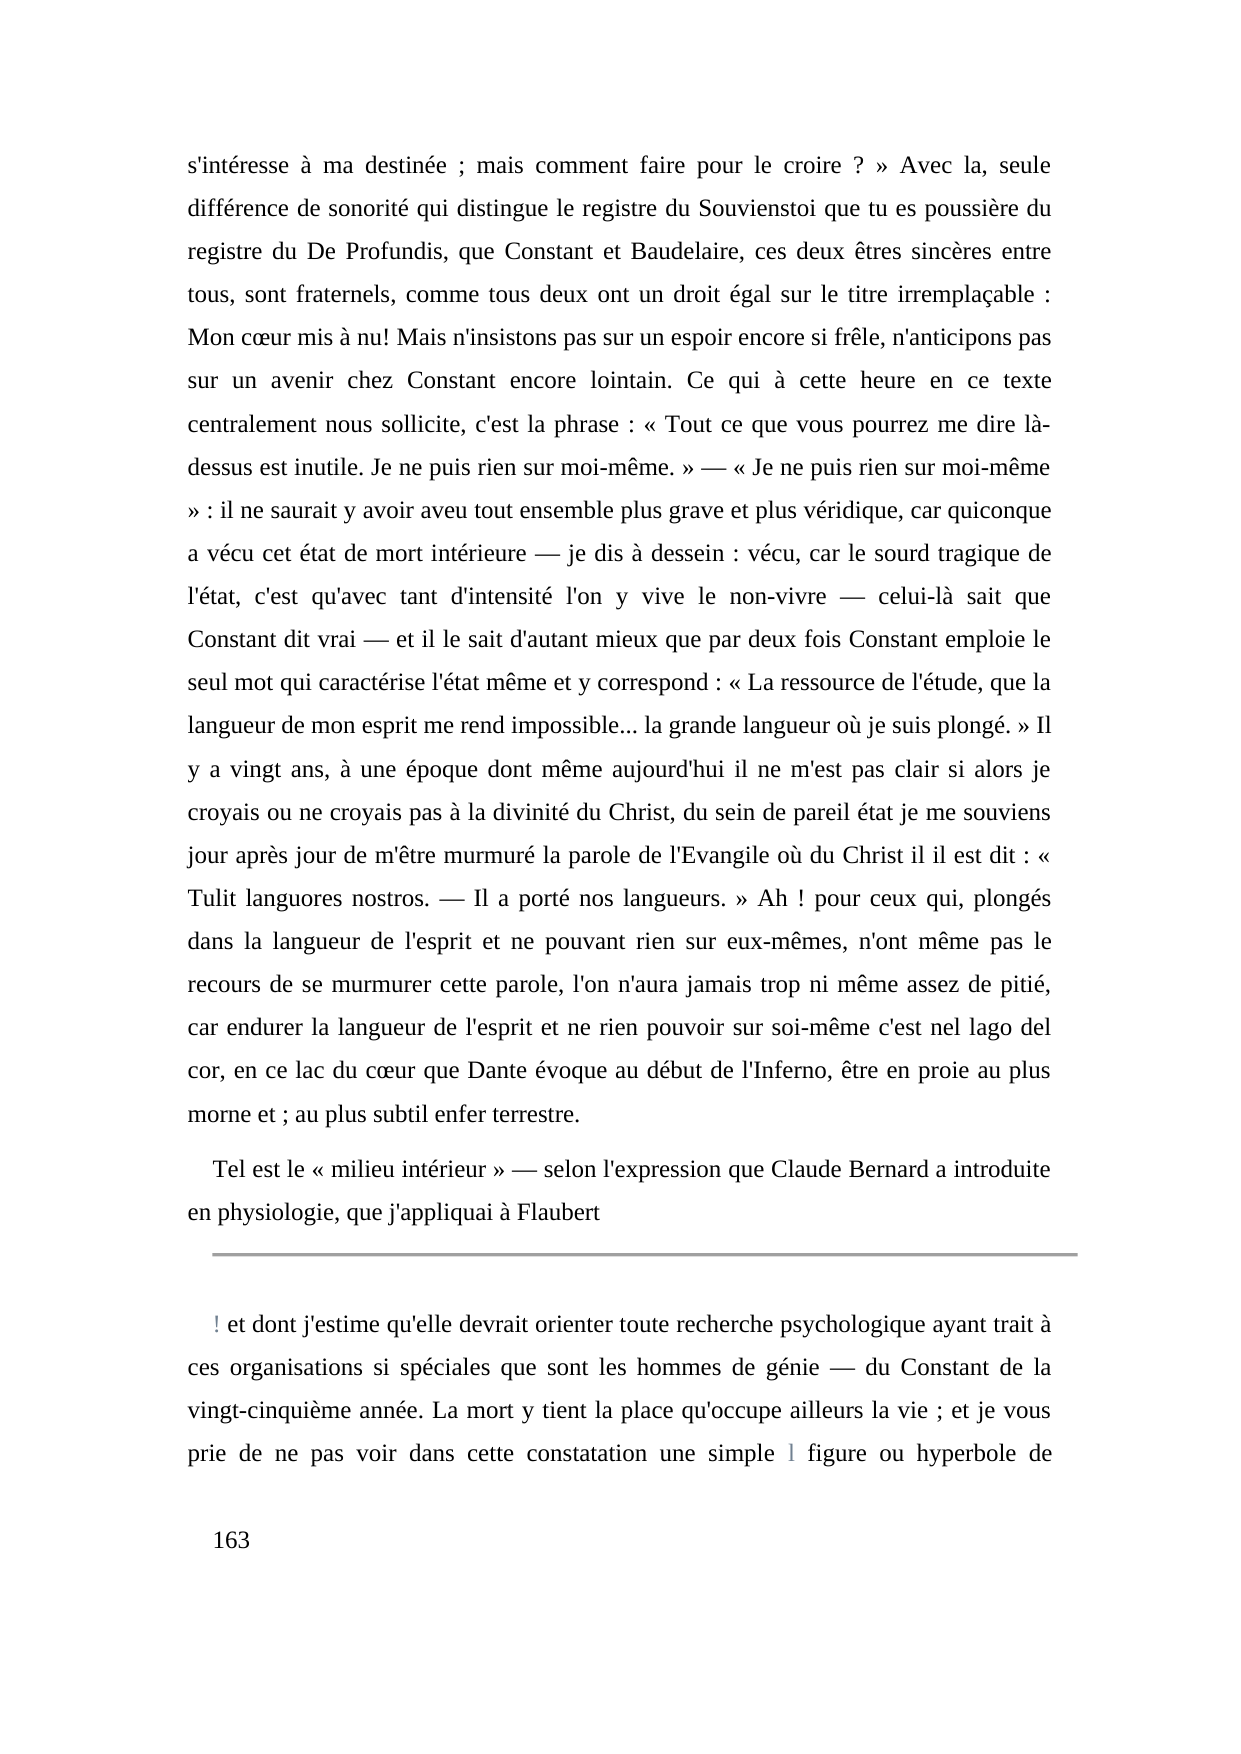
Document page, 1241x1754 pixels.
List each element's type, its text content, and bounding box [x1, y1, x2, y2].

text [187, 1309, 1053, 1467]
text Tel est le « milieu intérieur » — selon l'expression que Claude Bernard a introduite en physiologie, que j'appliquai à Flaubert [187, 1154, 1053, 1226]
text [187, 150, 1053, 1127]
